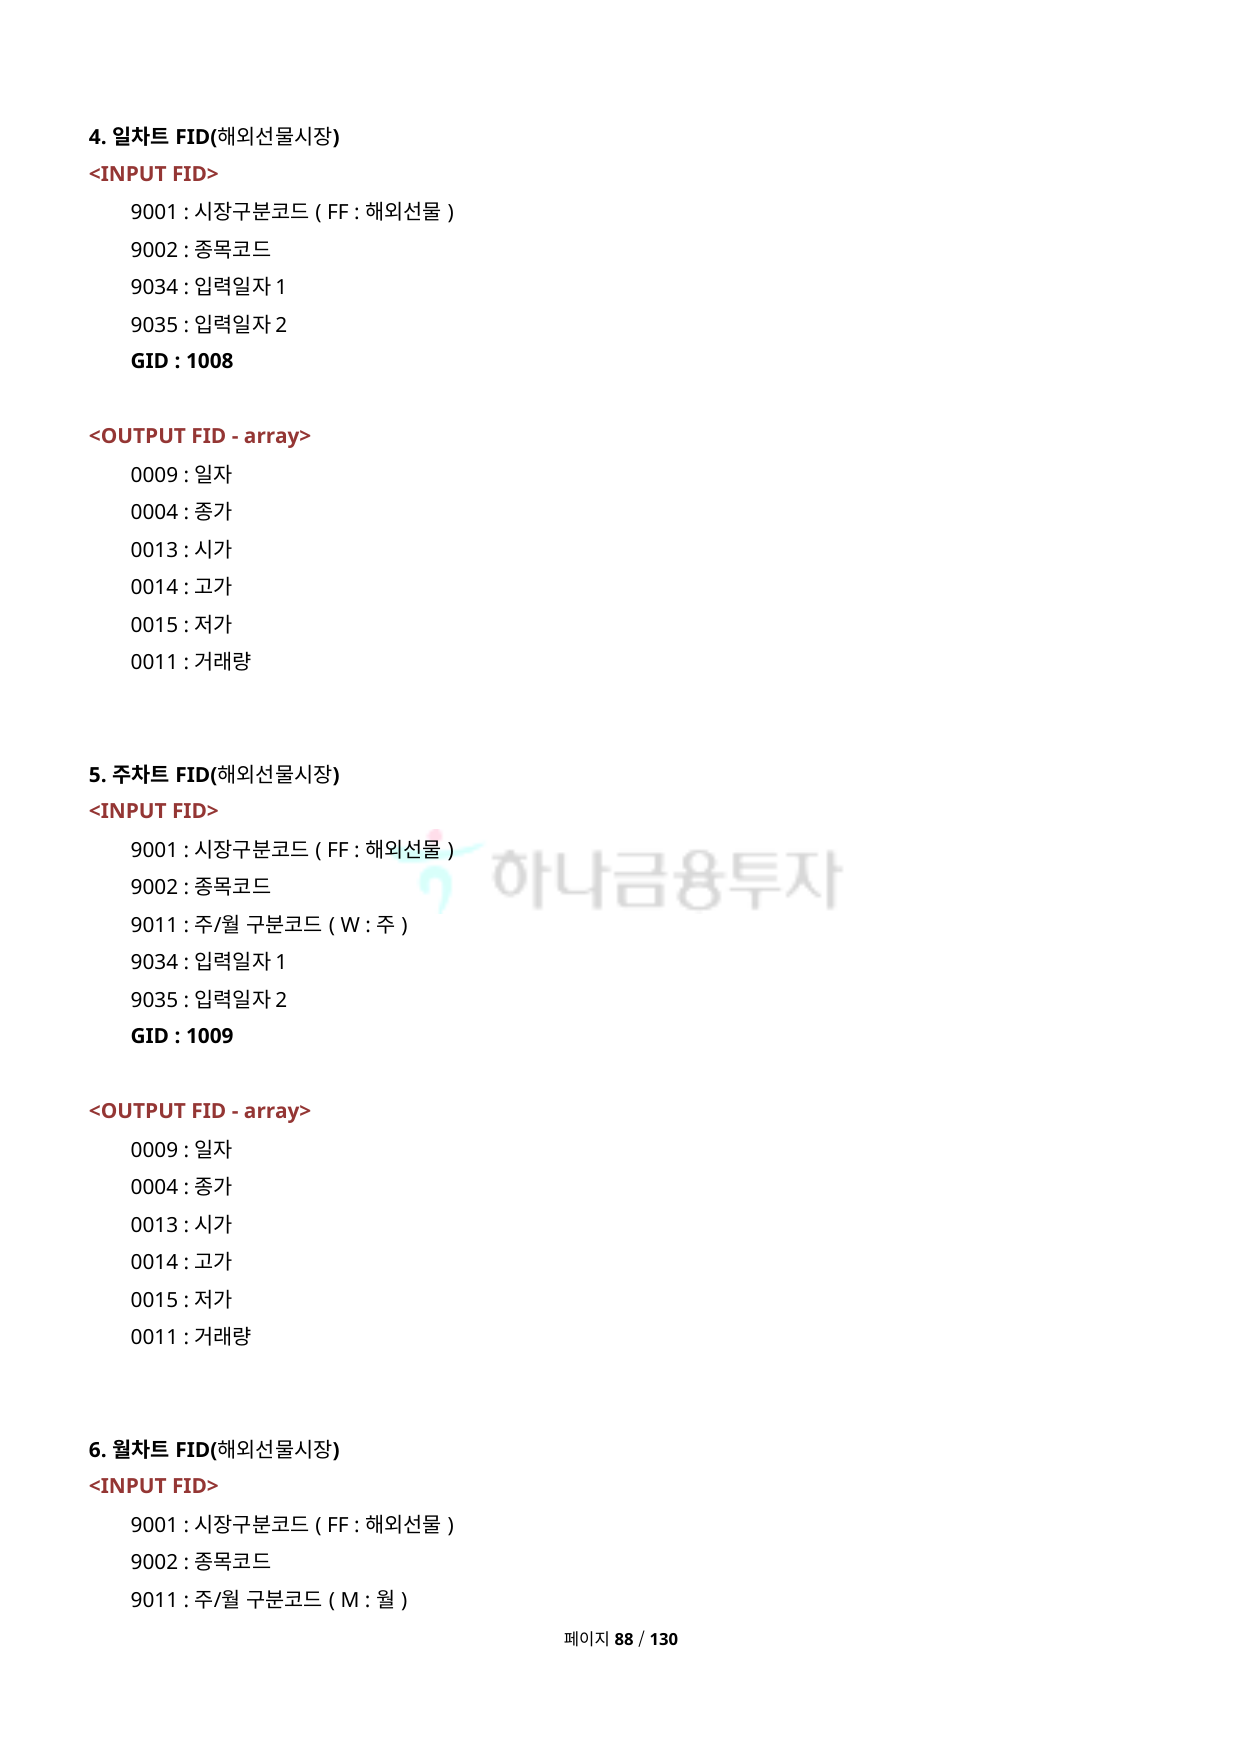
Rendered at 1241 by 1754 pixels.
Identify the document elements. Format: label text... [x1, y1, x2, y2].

text 9002 : 종목코드 [130, 229, 1152, 267]
text 0013 : 시가 [130, 529, 1152, 567]
text 9002 : 종목코드 [130, 1542, 1152, 1579]
text 0013 : 시가 [130, 1204, 1152, 1242]
text 9035 : 입력일자2 [130, 979, 1152, 1017]
text 0014 : 고가 [130, 1242, 1152, 1279]
text 4. 일차트 FID(해외선물시장) [89, 117, 1152, 154]
text 0011 : 거래량 [130, 642, 1152, 679]
text 9001 : 시장구분코드 ( FF : 해외선물 ) [130, 192, 1152, 229]
text GID : 1009 [130, 1017, 1152, 1054]
text 9034 : 입력일자1 [130, 942, 1152, 979]
text 0011 : 거래량 [130, 1317, 1152, 1354]
text GID : 1008 [130, 342, 1152, 379]
text 9001 : 시장구분코드 ( FF : 해외선물 ) [130, 829, 1152, 867]
text 0009 : 일자 [130, 454, 1152, 492]
text <INPUT FID> [89, 792, 1152, 829]
text 9034 : 입력일자1 [130, 267, 1152, 304]
text 9011 : 주/월 구분코드 ( M : 월 ) [130, 1579, 1152, 1617]
text 6. 월차트 FID(해외선물시장) [89, 1429, 1152, 1467]
text 0009 : 일자 [130, 1129, 1152, 1167]
text 0004 : 종가 [130, 1167, 1152, 1204]
text 0014 : 고가 [130, 567, 1152, 604]
text <OUTPUT FID - array> [89, 417, 1152, 454]
text <INPUT FID> [89, 154, 1152, 192]
text 9011 : 주/월 구분코드 ( W : 주 ) [130, 904, 1152, 942]
text 9001 : 시장구분코드 ( FF : 해외선물 ) [130, 1504, 1152, 1542]
text 0015 : 저가 [130, 1279, 1152, 1317]
text 0015 : 저가 [130, 604, 1152, 642]
text <OUTPUT FID - array> [89, 1092, 1152, 1129]
text 5. 주차트 FID(해외선물시장) [89, 754, 1152, 792]
text 9002 : 종목코드 [130, 867, 1152, 904]
text 0004 : 종가 [130, 492, 1152, 529]
text 9035 : 입력일자2 [130, 304, 1152, 342]
text <INPUT FID> [89, 1467, 1152, 1504]
